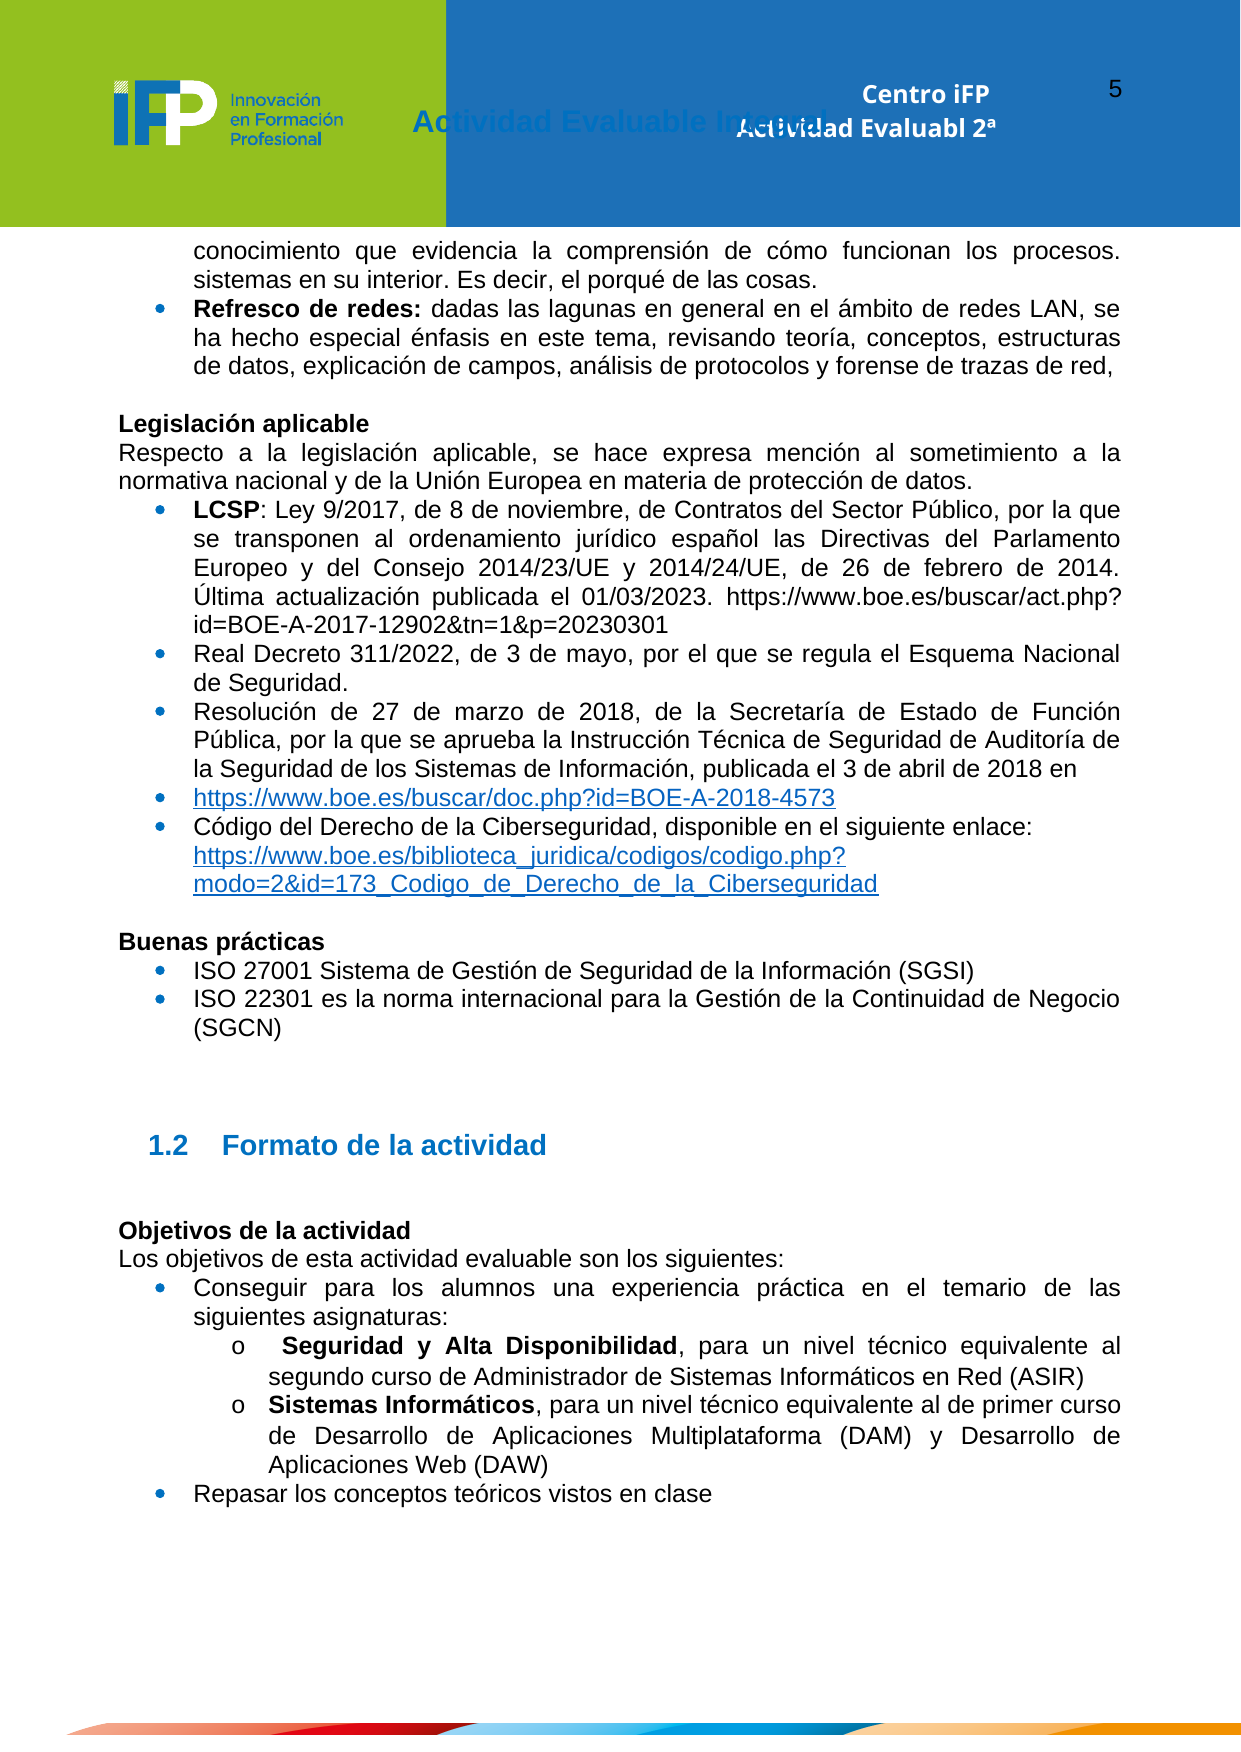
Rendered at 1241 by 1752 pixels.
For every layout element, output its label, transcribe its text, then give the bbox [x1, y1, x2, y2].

list LCSP: Ley 9/2017, de 8 de noviembre, de Contratos del Sector Público, por la que se transponen al ordenamiento jurídico español las Directivas del Parlamento Europeo y del Consejo 2014/23/UE y 2014/24/UE, de 26 de febrero de 2014. Última actualización publicada el 01/03/2023. https://www.boe.es/buscar/act.php?id=BOE-A-2017-12902&tn=1&p=20230301 [156, 495, 1122, 639]
list https://www.boe.es/buscar/doc.php?id=BOE-A-2018-4573 [156, 783, 1122, 812]
list ISO 27001 Sistema de Gestión de Seguridad de la Información (SGSI) [156, 956, 1122, 984]
text Los objetivos de esta actividad evaluable son los siguientes: [118, 1244, 1122, 1273]
list Real Decreto 311/2022, de 3 de mayo, por el que se regula el Esquema Nacional de Seguridad. [156, 639, 1122, 697]
list Refresco de redes: dadas las lagunas en general en el ámbito de redes LAN, se ha hecho especial énfasis en este tema, revisando teoría, conceptos, estructuras de datos, explicación de campos, análisis de protocolos y forense de trazas de red, [156, 294, 1122, 380]
list ISO 22301 es la norma internacional para la Gestión de la Continuidad de Negocio (SGCN) [156, 984, 1122, 1042]
picture [847, 1723, 1241, 1735]
list Sistemas Informáticos, para un nivel técnico equivalente al de primer curso de Desarrollo de Aplicaciones Multiplataforma (DAM) y Desarrollo de Aplicaciones Web (DAW) [231, 1390, 1122, 1479]
list Conseguir para los alumnos una experiencia práctica en el temario de las siguientes asignaturas: [156, 1273, 1122, 1331]
list Seguridad y Alta Disponibilidad, para un nivel técnico equivalente al segundo curso de Administrador de Sistemas Informáticos en Red (ASIR) [231, 1331, 1122, 1390]
list https://www.boe.es/biblioteca_juridica/codigos/codigo.php?modo=2&id=173_Codigo_de_Derecho_de_la_Ciberseguridad [193, 841, 1122, 898]
text Objetivos de la actividad [118, 1216, 1122, 1244]
text Legislación aplicable [118, 409, 1122, 438]
list Resolución de 27 de marzo de 2018, de la Secretaría de Estado de Función Pública, por la que se aprueba la Instrucción Técnica de Seguridad de Auditoría de la Seguridad de los Sistemas de Información, publicada el 3 de abril de 2018 en [156, 697, 1122, 783]
subtitle Formato de la actividad [148, 1128, 1122, 1162]
list Repasar los conceptos teóricos vistos en clase [156, 1479, 1122, 1508]
picture [0, 1723, 669, 1735]
list Código del Derecho de la Ciberseguridad, disponible en el siguiente enlace: [156, 812, 1122, 841]
picture [101, 66, 353, 151]
text Respecto a la legislación aplicable, se hace expresa mención al sometimiento a la normativa nacional y de la Unión Europea en materia de protección de datos. [118, 438, 1122, 495]
text Buenas prácticas [118, 927, 1122, 956]
